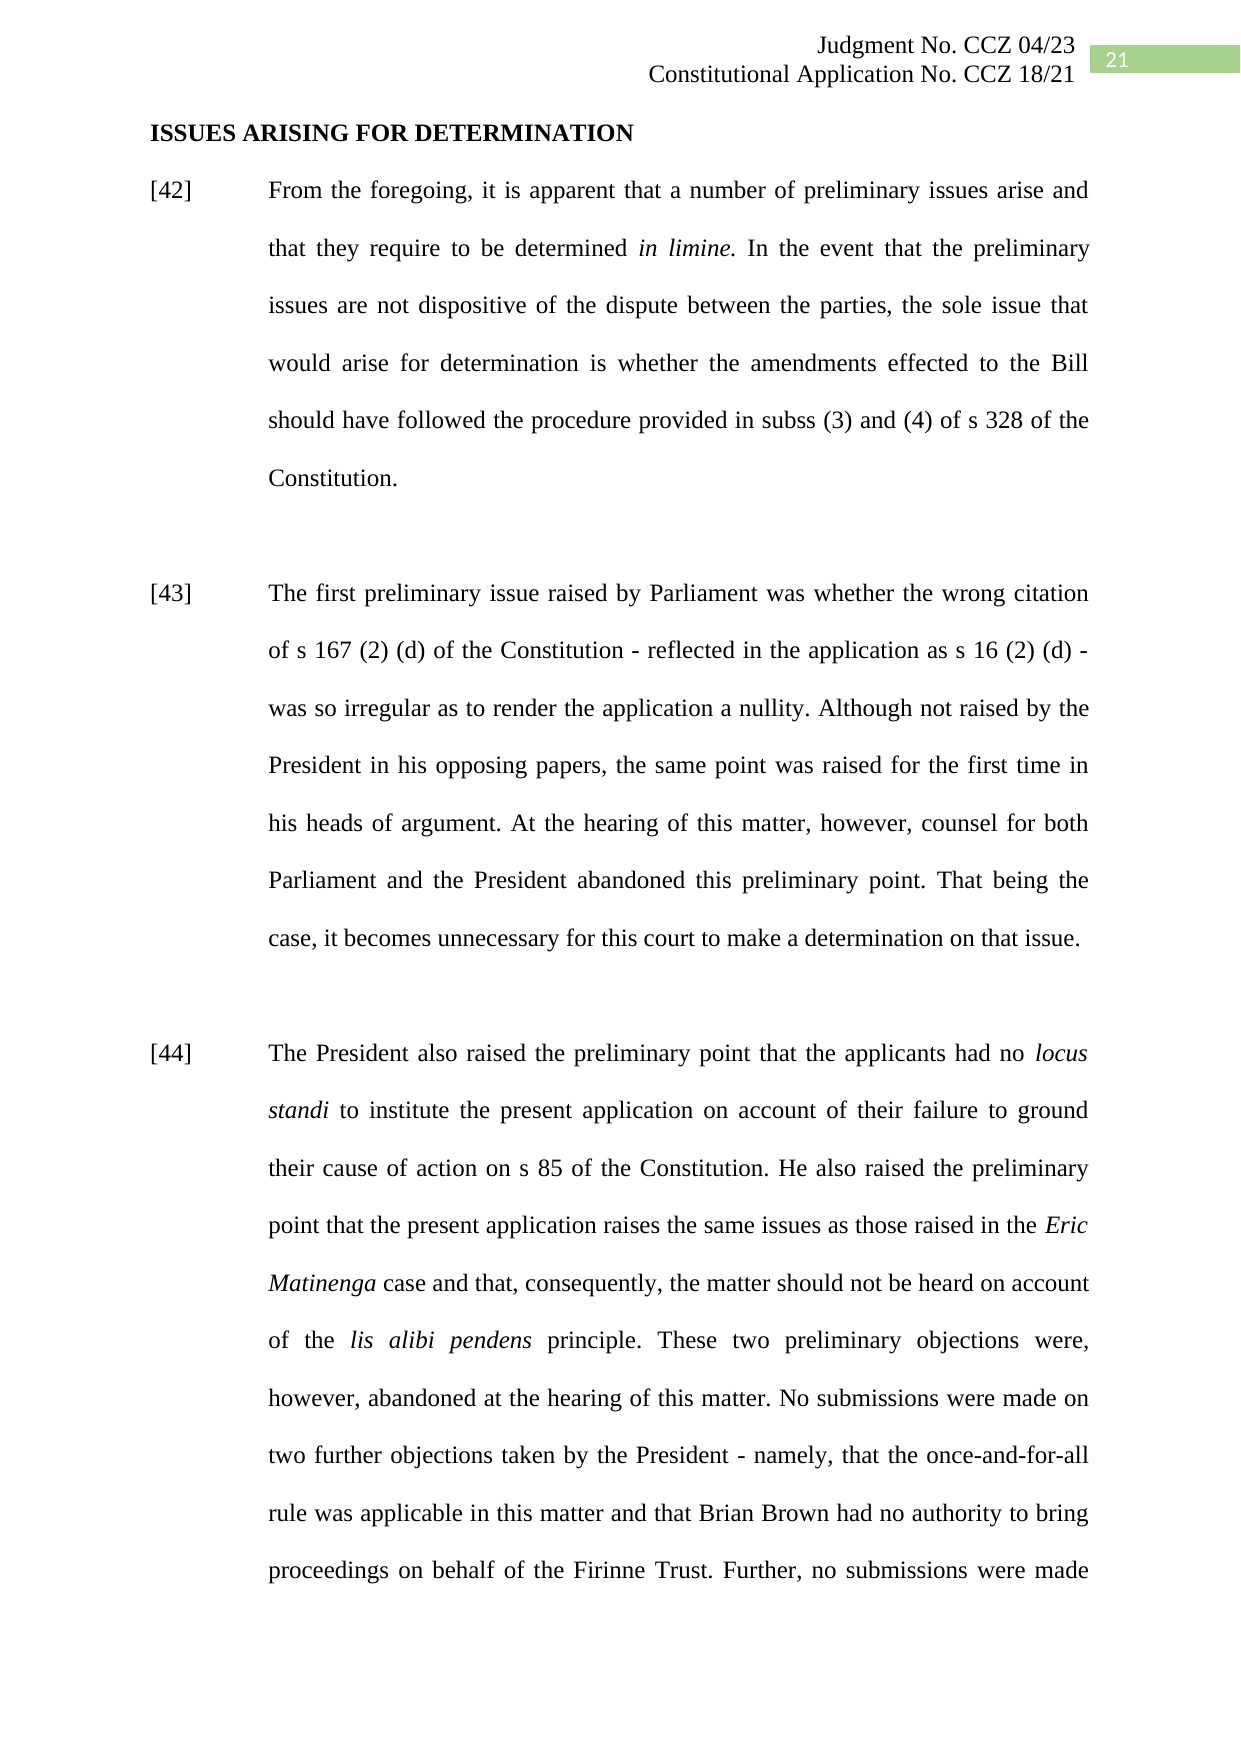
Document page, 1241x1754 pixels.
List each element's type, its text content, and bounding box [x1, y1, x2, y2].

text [150, 1038, 1090, 1584]
text [42] From the foregoing, it is apparent that a number of preliminary issues arise and that they require to be determined in limine. In the event that the preliminary issues are not dispositive of the dispute between the parties, the sole issue that would arise for determination is whether the amendments effected to the Bill should have followed the procedure provided in subss (3) and (4) of s 328 of the Constitution. [150, 176, 1090, 492]
text ISSUES ARISING FOR DETERMINATION [150, 118, 1090, 147]
text [43] The first preliminary issue raised by Parliament was whether the wrong citation of s 167 (2) (d) of the Constitution - reflected in the application as s 16 (2) (d) - was so irregular as to render the application a nullity. Although not raised by the President in his opposing papers, the same point was raised for the first time in his heads of argument. At the hearing of this matter, however, counsel for both Parliament and the President abandoned this preliminary point. That being the case, it becomes unnecessary for this court to make a determination on that issue. [150, 578, 1090, 952]
